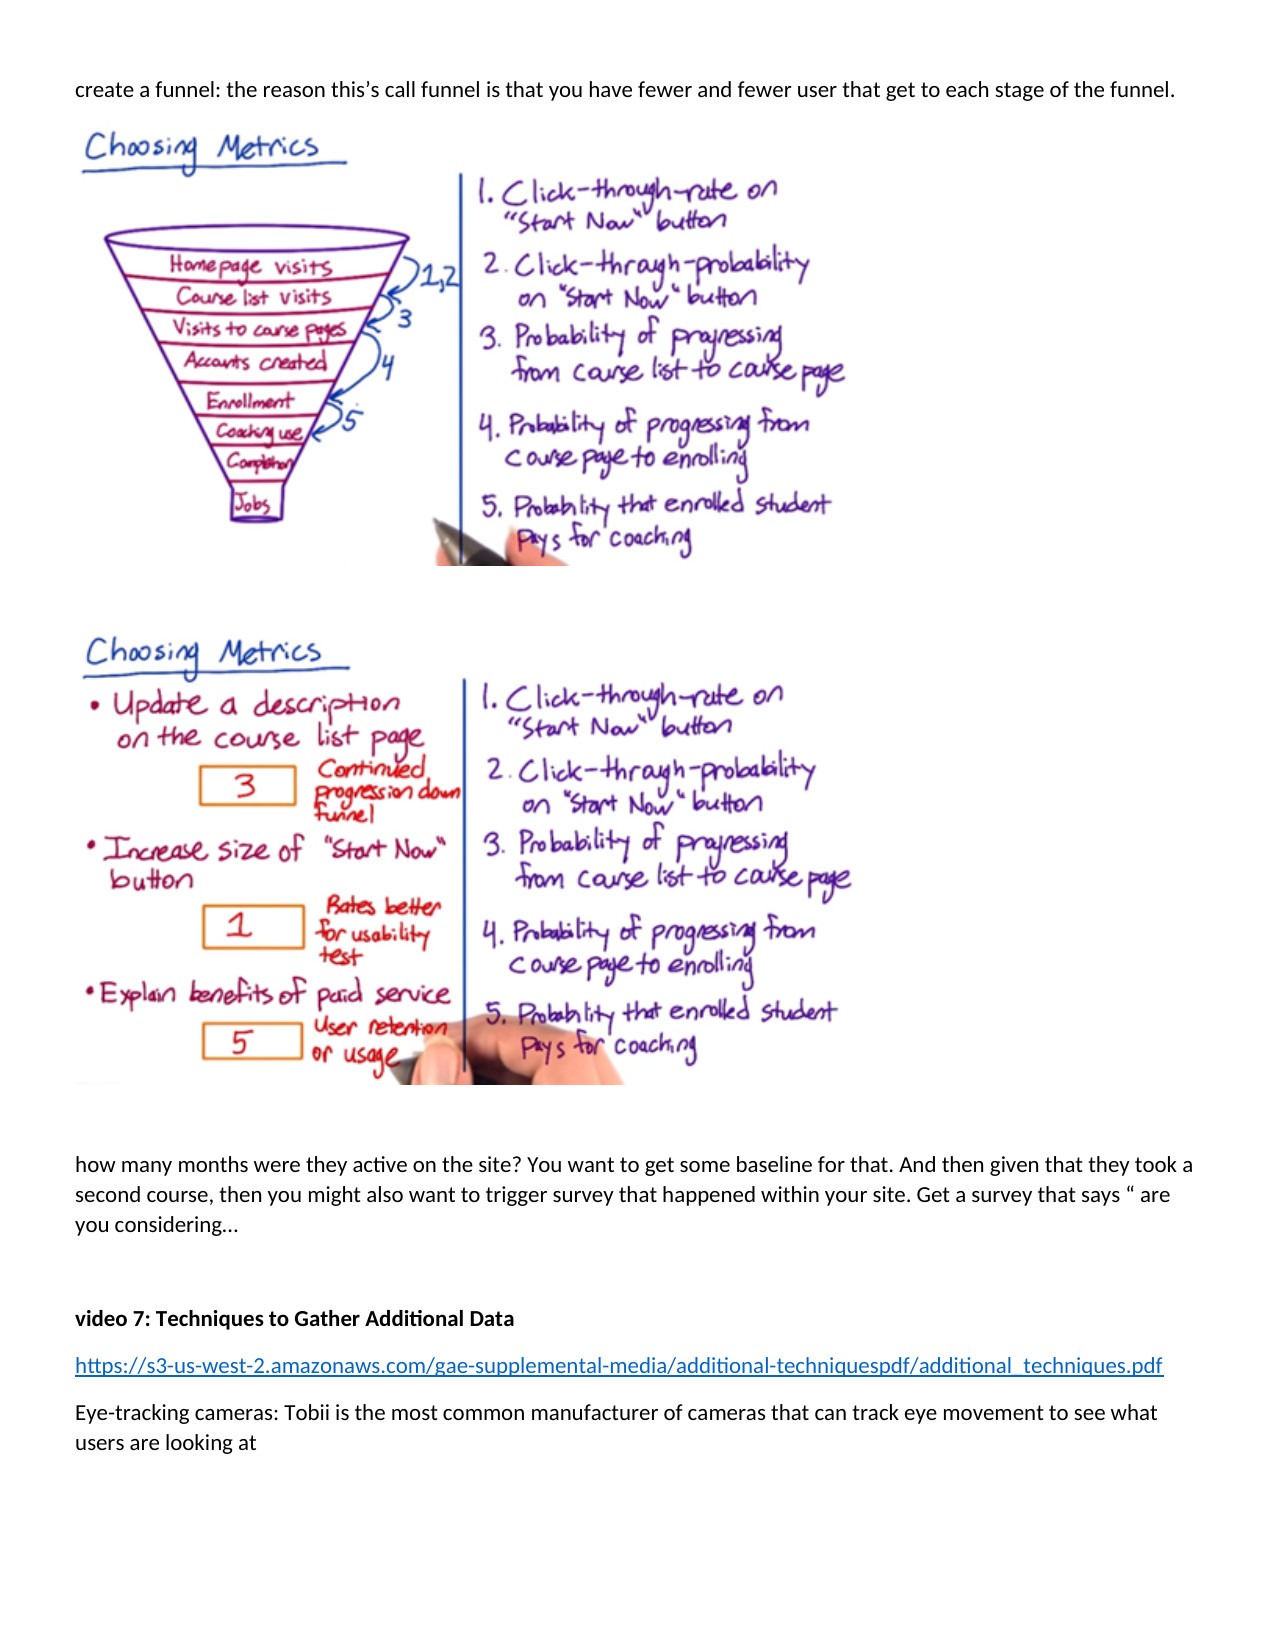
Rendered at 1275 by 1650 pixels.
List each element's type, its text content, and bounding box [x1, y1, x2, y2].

text how many months were they active on the site? You want to get some baseline for that. And then given that they took a second course, then you might also want to trigger survey that happened within your site. Get a survey that says “ are you considering… [75, 1150, 1200, 1238]
picture [75, 631, 857, 1085]
text https://s3-us-west-2.amazonaws.com/gae-supplemental-media/additional-techniquespdf/additional_techniques.pdf [75, 1351, 1200, 1379]
text video 7: Techniques to Gather Additional Data [75, 1304, 1200, 1332]
picture [75, 121, 857, 566]
text Eye-tracking cameras: Tobii is the most common manufacturer of cameras that can track eye movement to see what users are looking at [75, 1398, 1200, 1456]
text create a funnel: the reason this’s call funnel is that you have fewer and fewer user that get to each stage of the funnel. [75, 75, 1200, 103]
